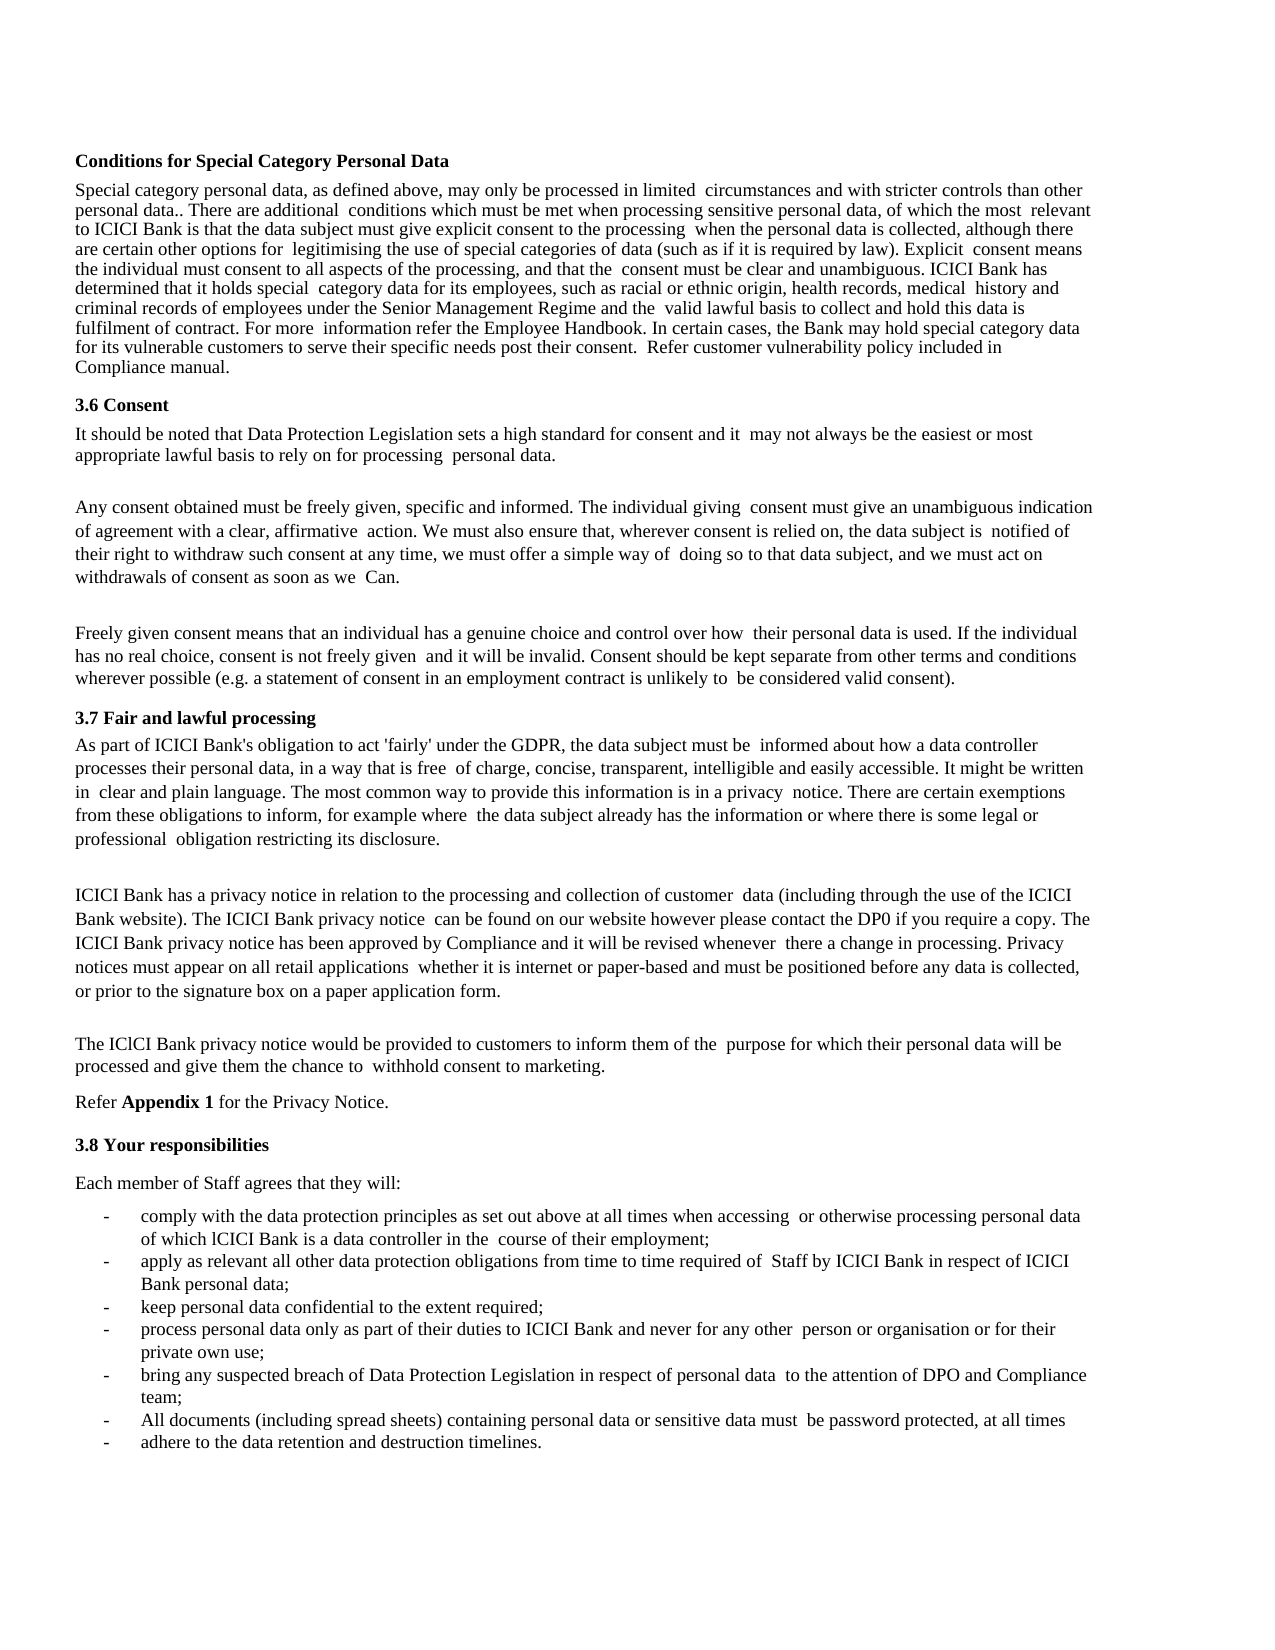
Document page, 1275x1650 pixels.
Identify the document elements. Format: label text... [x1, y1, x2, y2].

list keep personal data confidential to the extent required; [103, 1296, 1097, 1317]
text It should be noted that Data Protection Legislation sets a high standard for consent and it may not always be the easiest or most appropriate lawful basis to rely on for processing personal data. [75, 422, 1097, 493]
text As part of ICICI Bank's obligation to act 'fairly' under the GDPR, the data subject must be informed about how a data controller processes their personal data, in a way that is free of charge, concise, transparent, intelligible and easily accessible. It might be written in clear and plain language. The most common way to provide this information is in a privacy notice. There are certain exemptions from these obligations to inform, for example where the data subject already has the information or where there is some legal or professional obligation restricting its disclosure. [75, 733, 1097, 878]
text 3.8 Your responsibilities [75, 1134, 1097, 1156]
list adhere to the data retention and destruction timelines. [103, 1431, 1097, 1453]
text The IClCI Bank privacy notice would be provided to customers to inform them of the purpose for which their personal data will be processed and give them the chance to withhold consent to marketing. [75, 1033, 1097, 1077]
list process personal data only as part of their duties to ICICI Bank and never for any other person or organisation or for their private own use; [103, 1318, 1097, 1362]
text 3.7 Fair and lawful processing [75, 707, 1097, 728]
list All documents (including spread sheets) containing personal data or sensitive data must be password protected, at all times [103, 1409, 1097, 1430]
list apply as relevant all other data protection obligations from time to time required of Staff by ICICI Bank in respect of ICICI Bank personal data; [103, 1250, 1097, 1294]
text ICICI Bank has a privacy notice in relation to the processing and collection of customer data (including through the use of the ICICI Bank website). The ICICI Bank privacy notice can be found on our website however please contact the DP0 if you require a copy. The ICICI Bank privacy notice has been approved by Compliance and it will be revised whenever there a change in processing. Privacy notices must appear on all retail applications whether it is internet or paper-based and must be positioned before any data is collected, or prior to the signature box on a paper application form. [75, 884, 1097, 1030]
text 3.6 Consent [75, 394, 1097, 416]
text Special category personal data, as defined above, may only be processed in limited circumstances and with stricter controls than other personal data.. There are additional conditions which must be met when processing sensitive personal data, of which the most relevant to ICICI Bank is that the data subject must give explicit consent to the processing when the personal data is collected, although there are certain other options for legitimising the use of special categories of data (such as if it is required by law). Explicit consent means the individual must consent to all aspects of the processing, and that the consent must be clear and unambiguous. ICICI Bank has determined that it holds special category data for its employees, such as racial or ethnic origin, health records, medical history and criminal records of employees under the Senior Management Regime and the valid lawful basis to collect and hold this data is fulfilment of contract. For more information refer the Employee Handbook. In certain cases, the Bank may hold special category data for its vulnerable customers to serve their specific needs post their consent. Refer customer vulnerability policy included in Compliance manual. [75, 181, 1097, 377]
text Refer Appendix 1 for the Privacy Notice. [75, 1091, 1097, 1113]
list comply with the data protection principles as set out above at all times when accessing or otherwise processing personal data of which lCICI Bank is a data controller in the course of their employment; [103, 1205, 1097, 1249]
list bring any suspected breach of Data Protection Legislation in respect of personal data to the attention of DPO and Compliance team; [103, 1363, 1097, 1408]
text Each member of Staff agrees that they will: [75, 1172, 1097, 1193]
text Conditions for Special Category Personal Data [75, 150, 1097, 172]
text Any consent obtained must be freely given, specific and informed. The individual giving consent must give an unambiguous indication of agreement with a clear, affirmative action. We must also ensure that, wherever consent is relied on, the data subject is notified of their right to withdraw such consent at any time, we must offer a simple way of doing so to that data subject, and we must act on withdrawals of consent as soon as we Can. [75, 496, 1097, 617]
text Freely given consent means that an individual has a genuine choice and control over how their personal data is used. If the individual has no real choice, consent is not freely given and it will be invalid. Consent should be kept separate from other terms and conditions wherever possible (e.g. a statement of consent in an employment contract is unlikely to be considered valid consent). [75, 622, 1097, 688]
